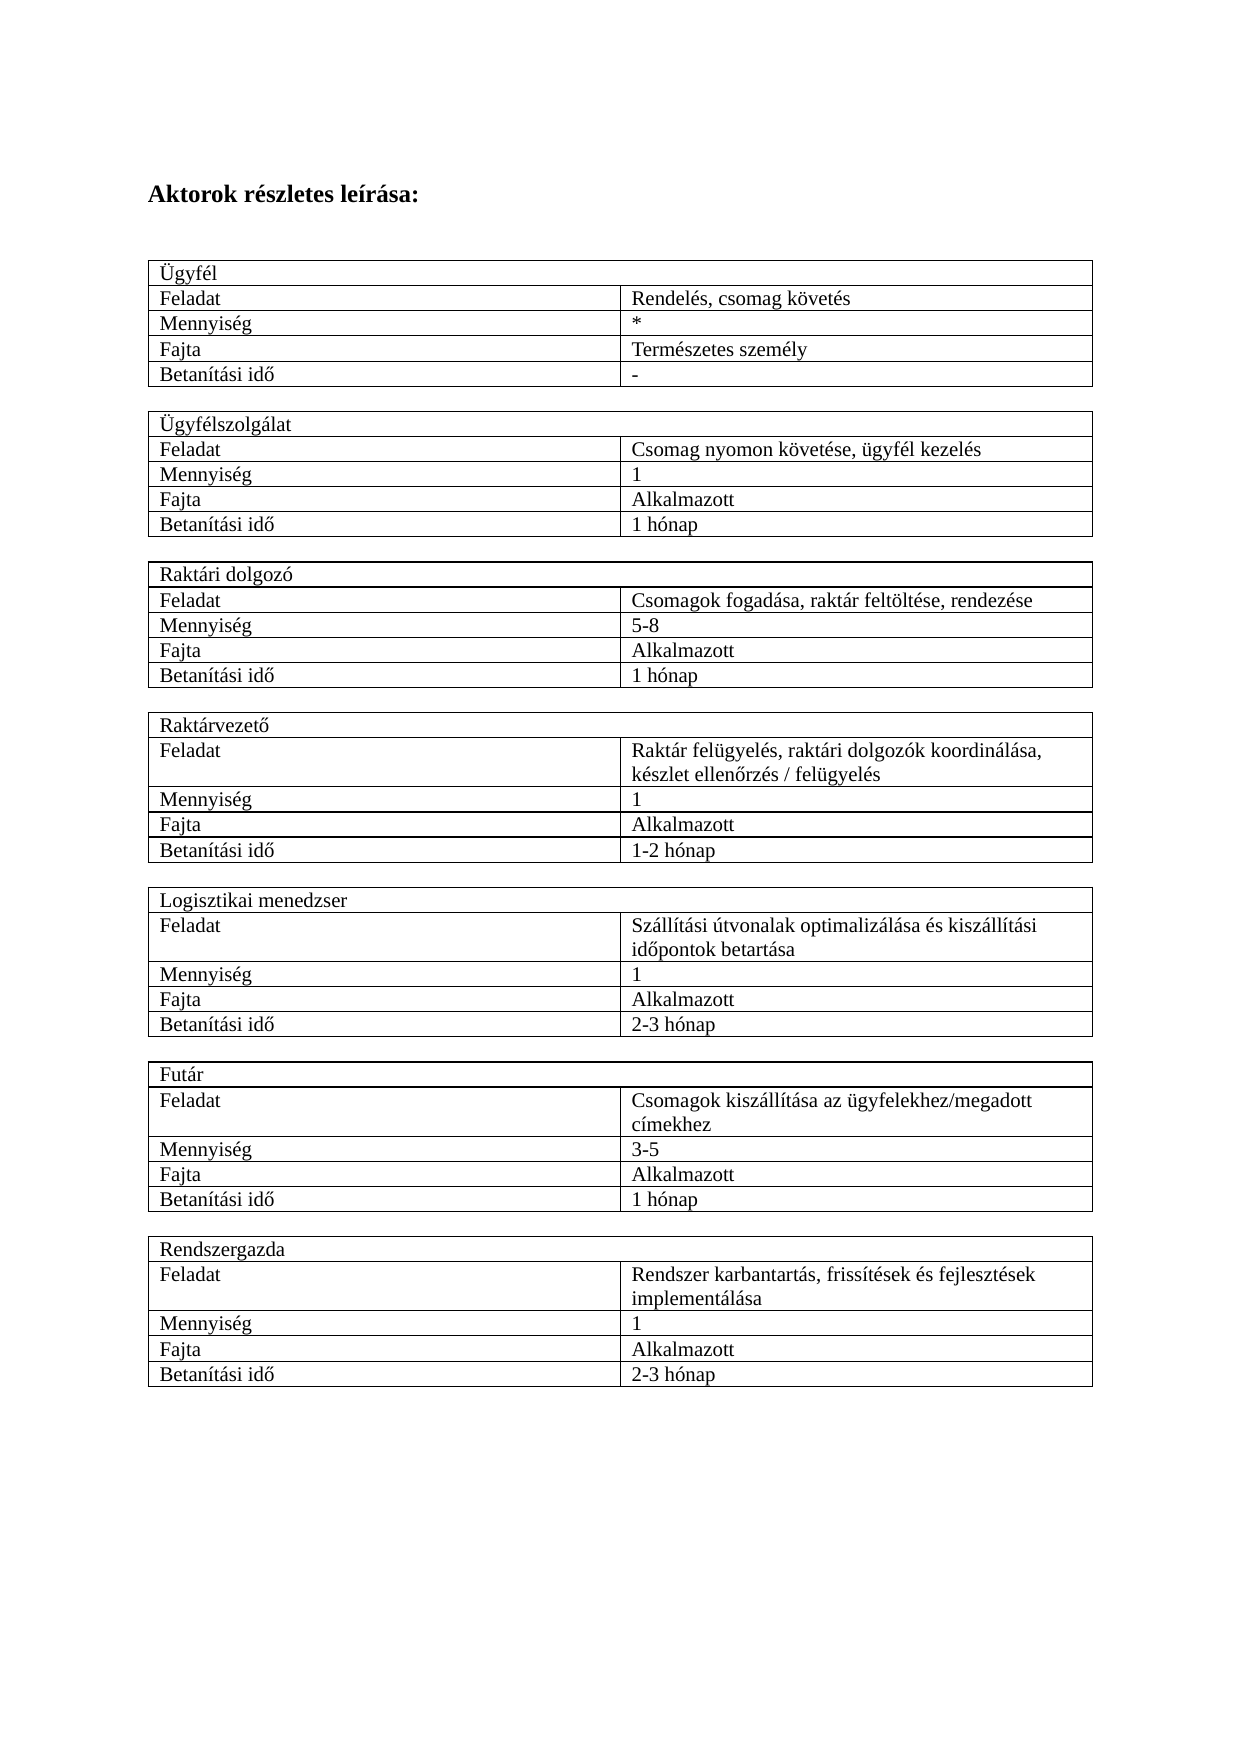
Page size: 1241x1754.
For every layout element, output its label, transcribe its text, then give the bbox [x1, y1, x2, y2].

table_cell Fajta [149, 987, 620, 1011]
table_cell Csomagok kiszállítása az ügyfelekhez/megadott címekhez [621, 1088, 1092, 1136]
table_cell Feladat [149, 1262, 620, 1310]
table_cell 1 hónap [621, 512, 1092, 536]
table_cell 2-3 hónap [621, 1012, 1092, 1036]
table_cell Alkalmazott [621, 638, 1092, 662]
list Aktorok részletes leírása: [148, 148, 1093, 207]
table_cell 1-2 hónap [621, 838, 1092, 862]
table_cell Alkalmazott [621, 813, 1092, 836]
table_header Ügyfélszolgálat [149, 412, 1092, 436]
table_cell Alkalmazott [621, 1336, 1092, 1361]
table_cell Mennyiség [149, 962, 620, 986]
table_cell Mennyiség [149, 613, 620, 637]
table_cell Csomagok fogadása, raktár feltöltése, rendezése [621, 588, 1092, 612]
table_header Raktárvezető [149, 713, 1092, 737]
table_cell Alkalmazott [621, 1162, 1092, 1186]
table_cell Fajta [149, 1162, 620, 1186]
table_cell Alkalmazott [621, 487, 1092, 511]
table_cell Alkalmazott [621, 987, 1092, 1011]
table_cell Feladat [149, 286, 620, 310]
table_cell Feladat [149, 588, 620, 612]
table_cell 1 [621, 962, 1092, 986]
table_cell Rendelés, csomag követés [621, 286, 1092, 310]
table_cell 1 [621, 787, 1092, 811]
table_header Ügyfél [149, 261, 1092, 285]
table_cell 1 [621, 462, 1092, 486]
table_cell Betanítási idő [149, 362, 620, 386]
table_cell Raktár felügyelés, raktári dolgozók koordinálása, készlet ellenőrzés / felügyelés [621, 738, 1092, 786]
table_cell Feladat [149, 913, 620, 961]
table_cell Feladat [149, 1088, 620, 1136]
table_header Raktári dolgozó [149, 563, 1092, 586]
table_cell Feladat [149, 738, 620, 786]
table_cell Betanítási idő [149, 663, 620, 687]
table_cell Betanítási idő [149, 1362, 620, 1386]
table_cell Fajta [149, 813, 620, 836]
table_cell Szállítási útvonalak optimalizálása és kiszállítási időpontok betartása [621, 913, 1092, 961]
table_cell Betanítási idő [149, 512, 620, 536]
table_cell 3-5 [621, 1137, 1092, 1161]
table_cell Mennyiség [149, 1311, 620, 1335]
table_cell 1 hónap [621, 663, 1092, 687]
table_cell Mennyiség [149, 787, 620, 811]
table_cell Csomag nyomon követése, ügyfél kezelés [621, 437, 1092, 461]
table_header Logisztikai menedzser [149, 888, 1092, 912]
table_header Futár [149, 1063, 1092, 1086]
table_cell Mennyiség [149, 1137, 620, 1161]
table_cell Rendszer karbantartás, frissítések és fejlesztések implementálása [621, 1262, 1092, 1310]
table_header Rendszergazda [149, 1237, 1092, 1261]
table_cell Fajta [149, 487, 620, 511]
table_cell Feladat [149, 437, 620, 461]
table_cell - [621, 362, 1092, 386]
table_cell 5-8 [621, 613, 1092, 637]
table_cell * [621, 311, 1092, 335]
table_cell Fajta [149, 1336, 620, 1361]
table_cell Mennyiség [149, 311, 620, 335]
table_cell Betanítási idő [149, 1187, 620, 1211]
table_cell Betanítási idő [149, 1012, 620, 1036]
table_cell Fajta [149, 336, 620, 361]
table_cell Mennyiség [149, 462, 620, 486]
table_cell Betanítási idő [149, 838, 620, 862]
table_cell Természetes személy [621, 336, 1092, 361]
table_cell 2-3 hónap [621, 1362, 1092, 1386]
table_cell 1 [621, 1311, 1092, 1335]
table_cell 1 hónap [621, 1187, 1092, 1211]
table_cell Fajta [149, 638, 620, 662]
